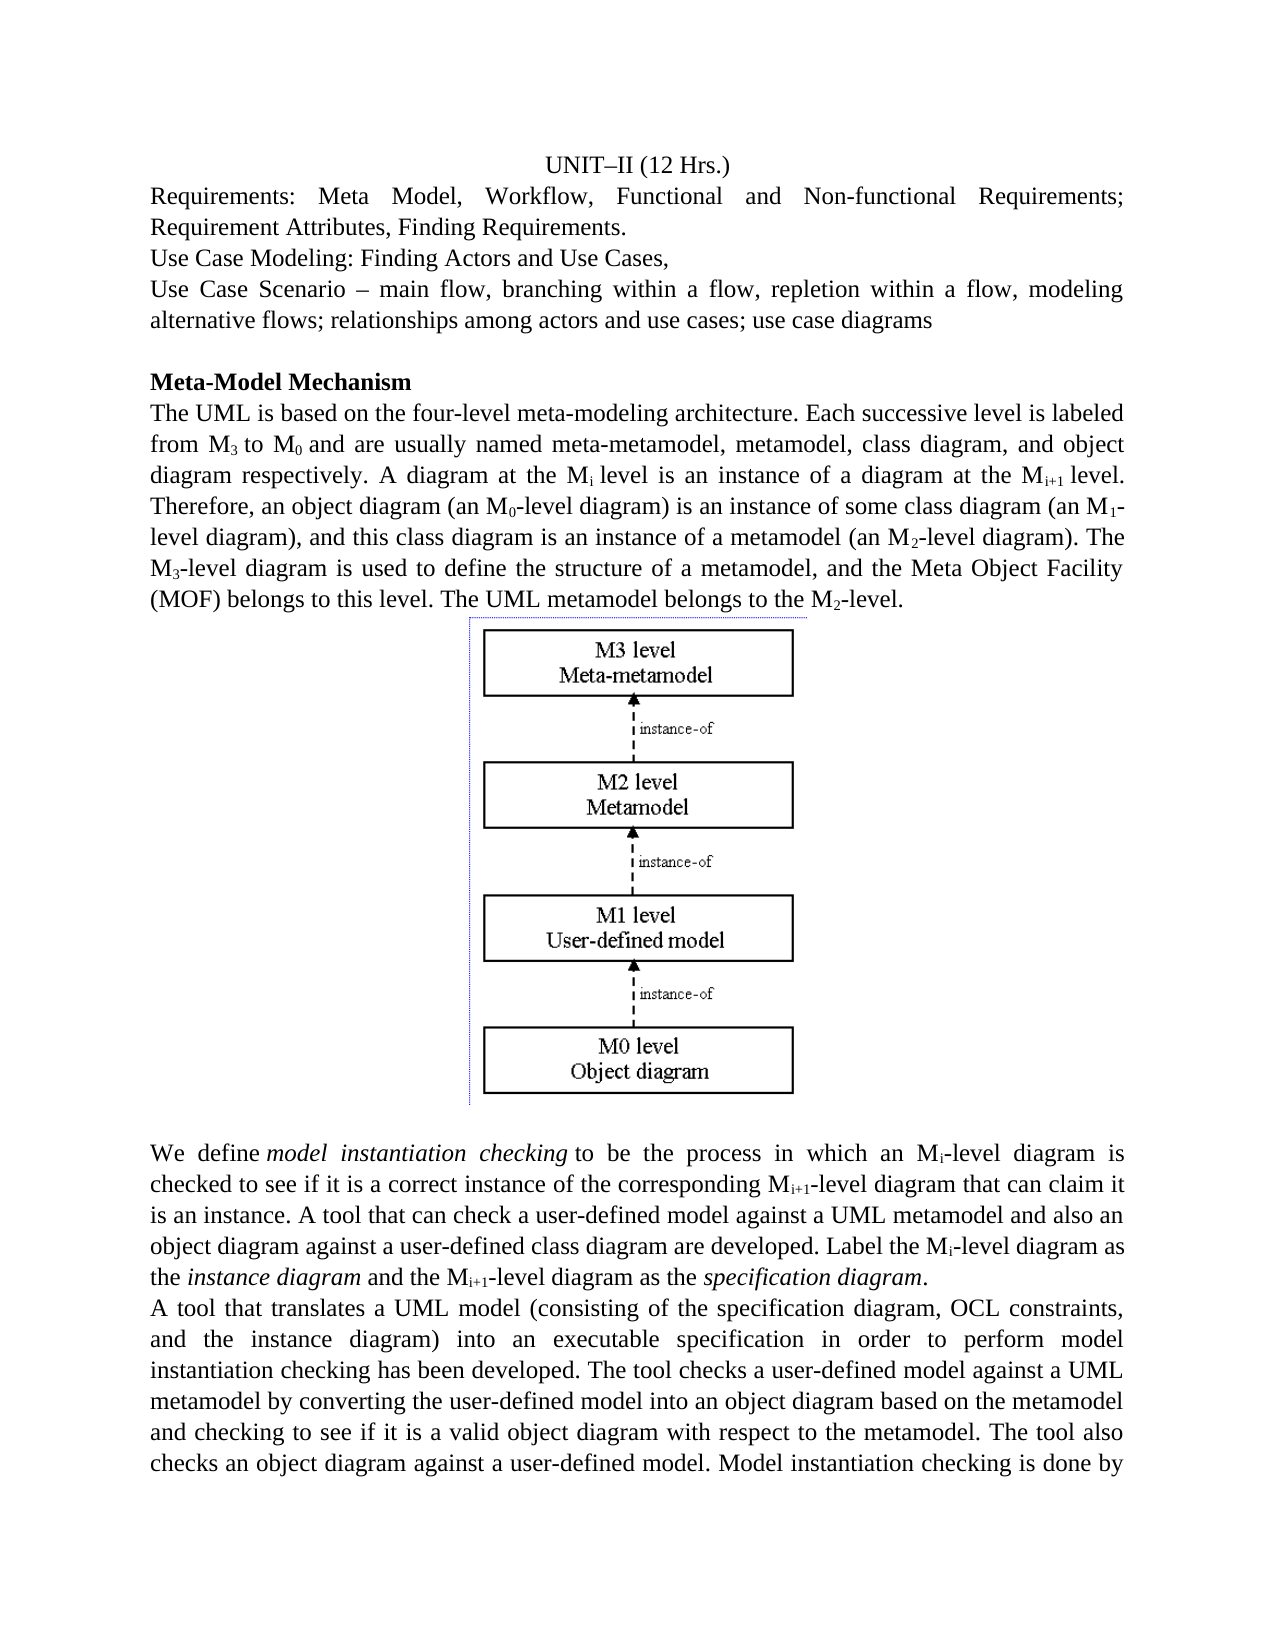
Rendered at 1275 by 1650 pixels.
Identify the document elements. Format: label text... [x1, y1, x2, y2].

text Meta-Model Mechanism [150, 367, 1125, 396]
picture [468, 615, 807, 1105]
text We define model instantiation checking to be the process in which an Mi-level diagram is checked to see if it is a correct instance of the corresponding Mi+1-level diagram that can claim it is an instance. A tool that can check a user-defined model against a UML metamodel and also an object diagram against a user-defined class diagram are developed. Label the Mi-level diagram as the instance diagram and the Mi+1-level diagram as the specification diagram. [150, 1138, 1125, 1291]
text The UML is based on the four-level meta-modeling architecture. Each successive level is labeled from M3 to M0 and are usually named meta-metamodel, metamodel, class diagram, and object diagram respectively. A diagram at the Mi level is an instance of a diagram at the Mi+1 level. Therefore, an object diagram (an M0-level diagram) is an instance of some class diagram (an M1-level diagram), and this class diagram is an instance of a metamodel (an M2-level diagram). The M3-level diagram is used to define the structure of a metamodel, and the Meta Object Facility (MOF) belongs to this level. The UML metamodel belongs to the M2-level. [150, 398, 1125, 613]
text Requirements: Meta Model, Workflow, Functional and Non-functional Requirements; Requirement Attributes, Finding Requirements. [150, 181, 1125, 241]
text UNIT–II (12 Hrs.) [150, 150, 1125, 179]
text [150, 1293, 1125, 1477]
text Use Case Modeling: Finding Actors and Use Cases, [150, 243, 1125, 272]
text Use Case Scenario – main flow, branching within a flow, repletion within a flow, modeling alternative flows; relationships among actors and use cases; use case diagrams [150, 274, 1125, 334]
